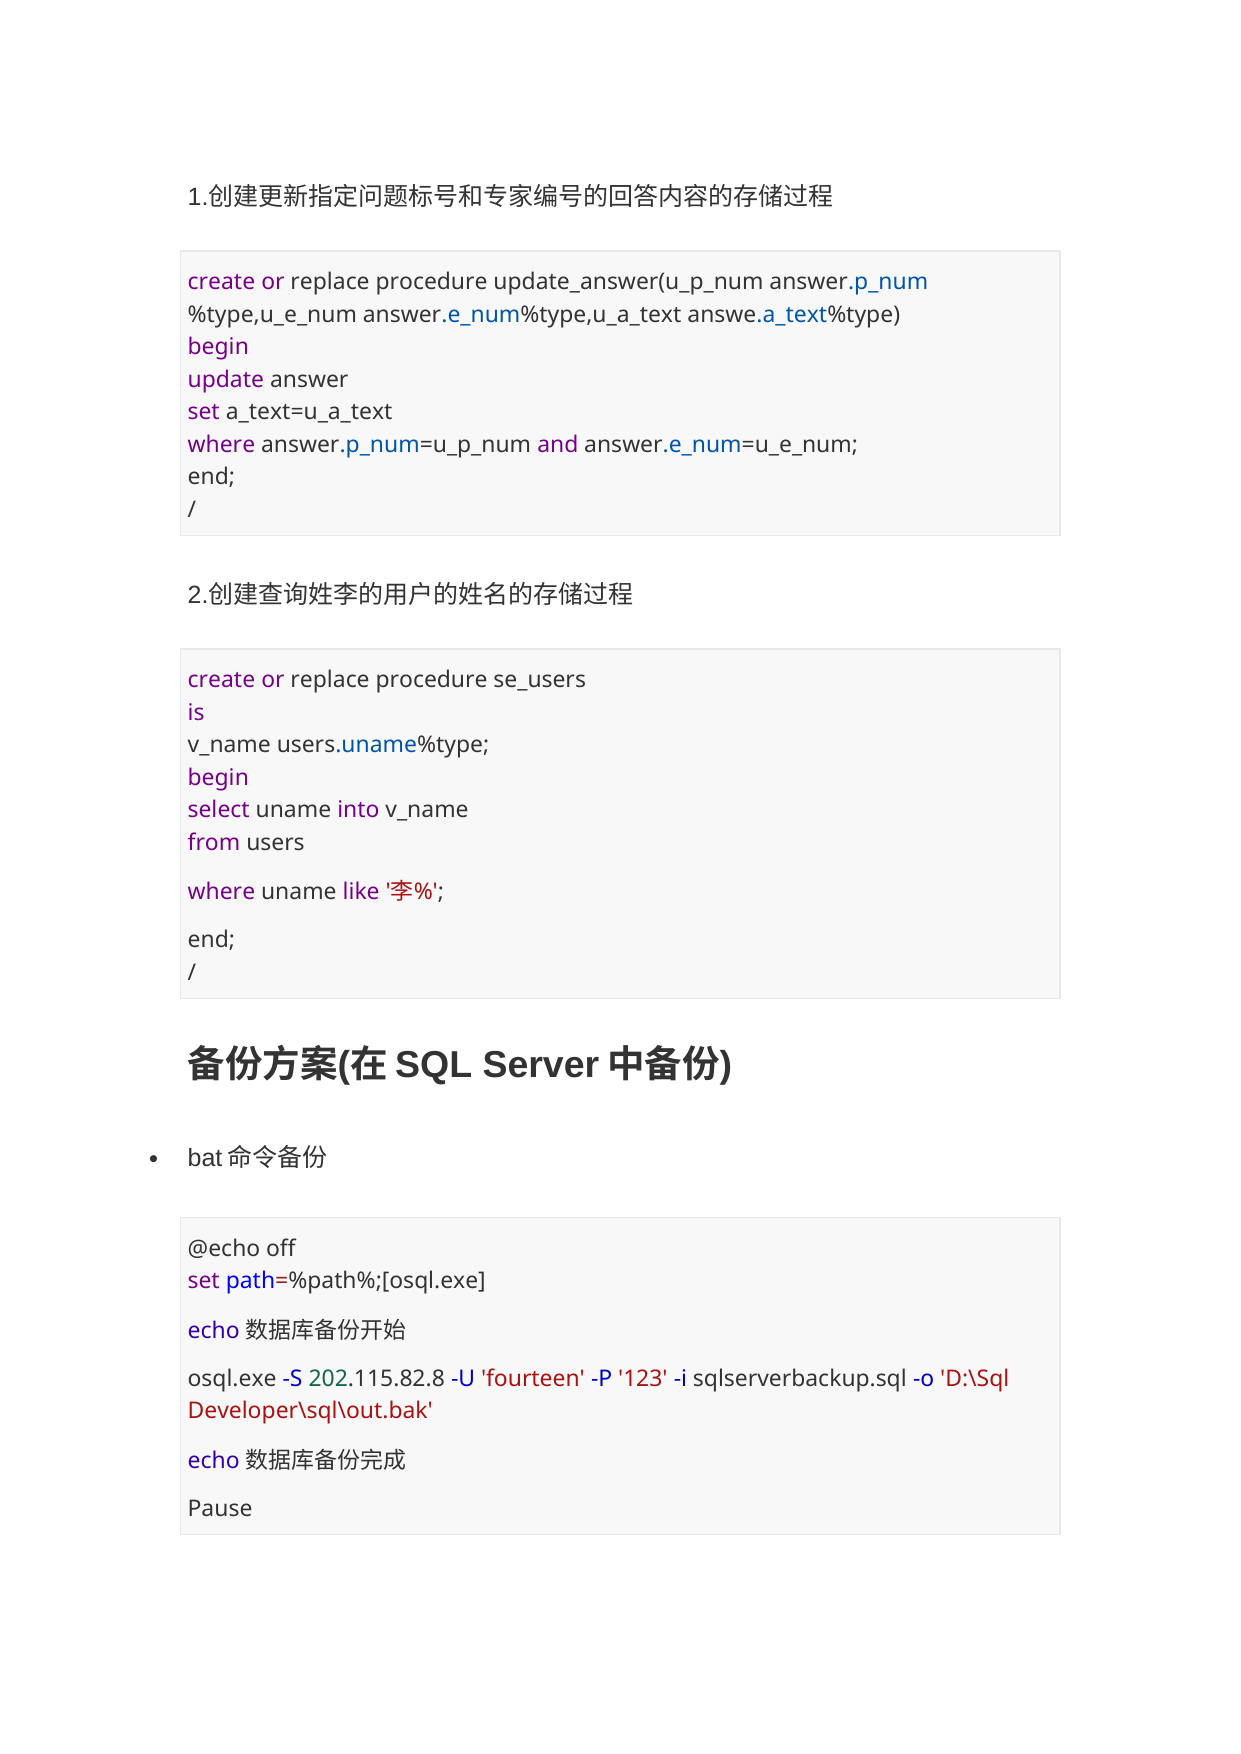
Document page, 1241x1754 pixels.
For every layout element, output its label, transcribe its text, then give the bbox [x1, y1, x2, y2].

text 1.创建更新指定问题标号和专家编号的回答内容的存储过程 [187, 162, 1053, 227]
list bat命令备份 [150, 1123, 1053, 1188]
text create or replace procedure update_answer(u_p_num answer.p_num%type,u_e_num answer.e_num%type,u_a_text answe.a_text%type) begin update answer set a_text=u_a_text where answer.p_num=u_p_num and answer.e_num=u_e_num; end; / [181, 252, 1059, 535]
text 备份方案(在SQL Server中备份) [187, 1028, 1053, 1093]
text 2.创建查询姓李的用户的姓名的存储过程 [187, 560, 1053, 625]
text create or replace procedure se_users is v_name users.uname%type; begin select uname into v_name from users where uname like '李%'; end; / [181, 650, 1059, 998]
text @echo off set path=%path%;[osql.exe] echo 数据库备份开始 osql.exe -S 202.115.82.8 -U 'fourteen' -P '123' -i sqlserverbackup.sql -o 'D:\Sql Developer\sql\out.bak' echo 数据库备份完成 Pause [181, 1218, 1059, 1534]
